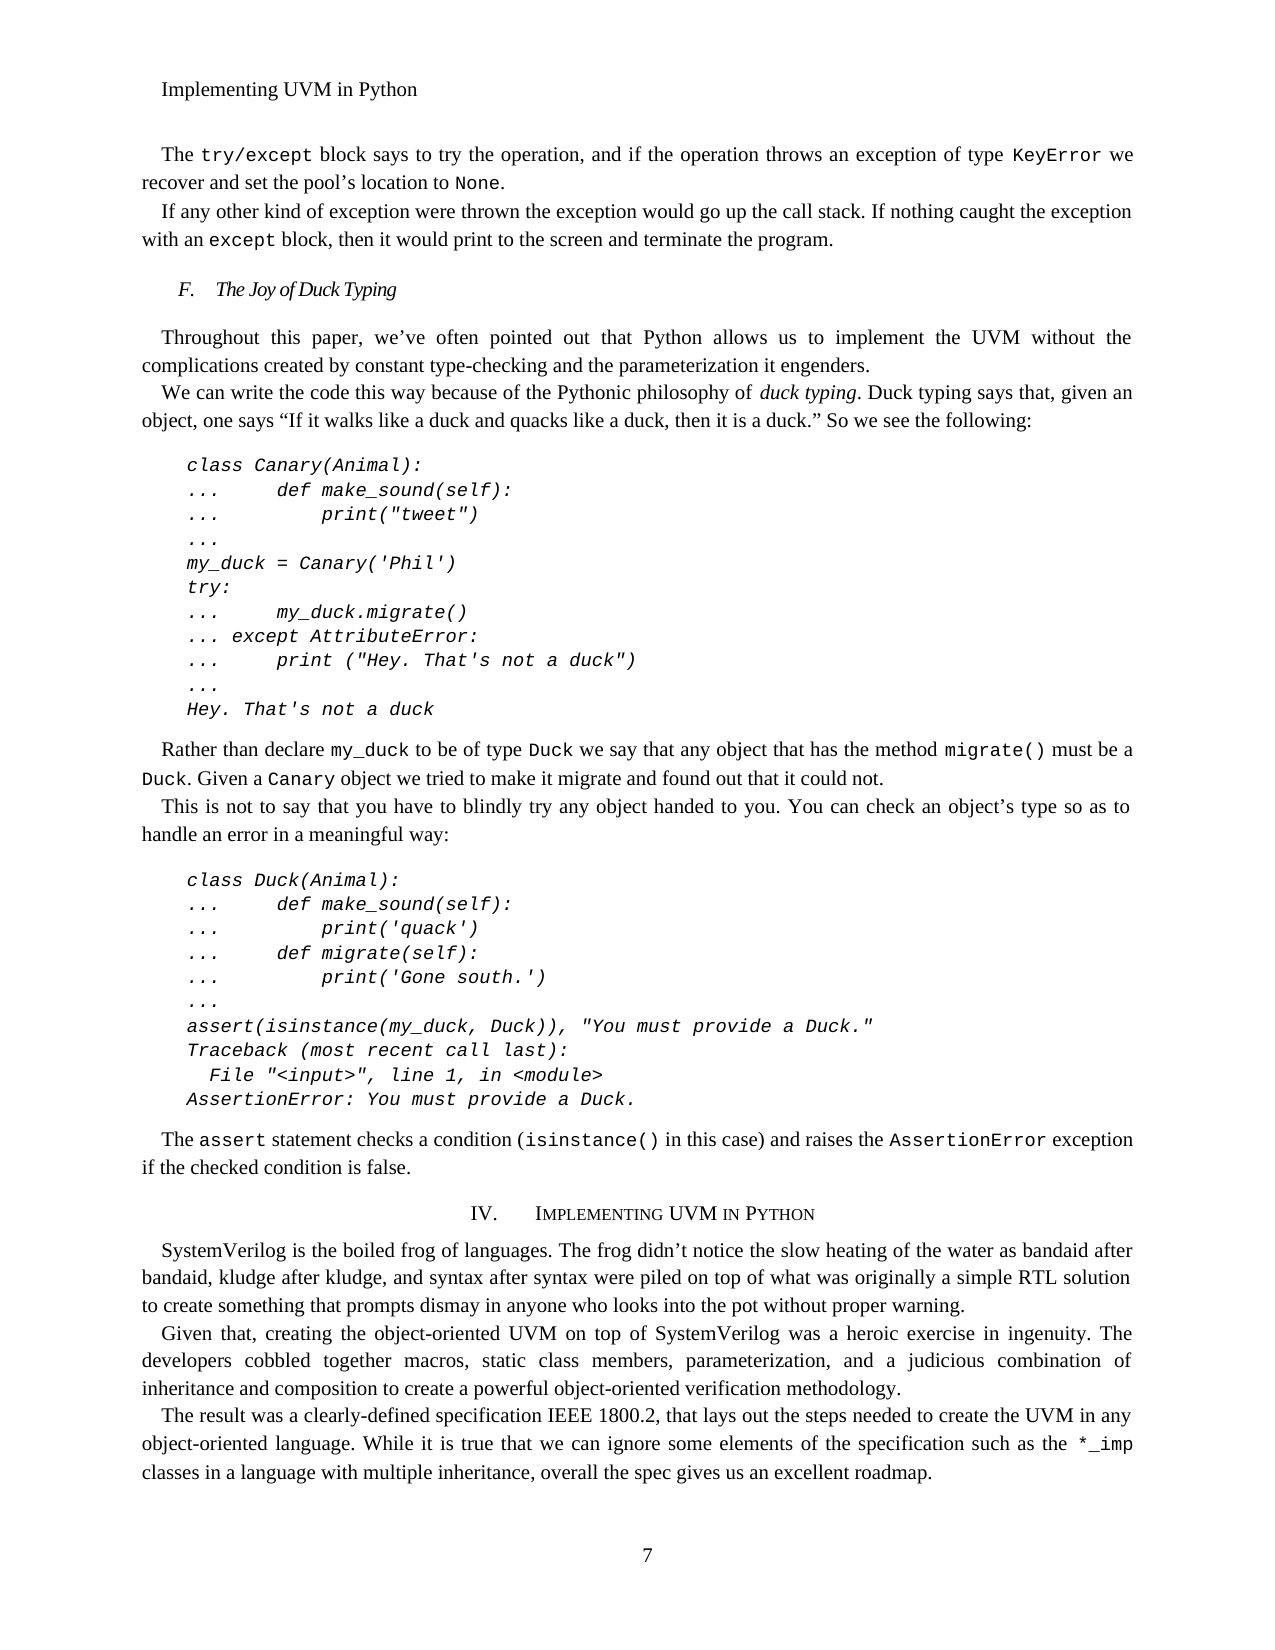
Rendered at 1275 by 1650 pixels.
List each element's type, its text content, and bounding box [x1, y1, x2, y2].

text assert(isinstance(my_duck, Duck)), "You must provide a Duck." [187, 1017, 1133, 1038]
text ... my_duck.migrate() [187, 602, 1133, 624]
text The result was a clearly-defined specification IEEE 1800.2, that lays out the steps needed to create the UVM in any object-oriented language. While it is true that we can ignore some elements of the specification such as the *_imp classes in a language with multiple inheritance, overall the spec gives us an excellent roadmap. [142, 1403, 1133, 1484]
text The assert statement checks a condition (isinstance() in this case) and raises the AssertionError exception if the checked condition is false. [142, 1127, 1133, 1179]
subtitle Implementing UVM in Python [179, 1204, 1133, 1225]
text We can write the code this way because of the Pythonic philosophy of duck typing. Duck typing says that, given an object, one says “If it walks like a duck and quacks like a duck, then it is a duck.” So we see the following: [142, 380, 1133, 432]
text ... print ("Hey. That's not a duck") [187, 651, 1133, 672]
text If any other kind of exception were thrown the exception would go up the call stack. If nothing caught the exception with an except block, then it would print to the screen and terminate the program. [142, 199, 1133, 252]
text Rather than declare my_duck to be of type Duck we say that any object that has the method migrate() must be a Duck. Given a Canary object we tried to make it migrate and found out that it could not. [142, 737, 1133, 791]
text SystemVerilog is the boiled frog of languages. The frog didn’t notice the slow heating of the water as bandaid after bandaid, kludge after kludge, and syntax after syntax were piled on top of what was originally a simple RTL solution to create something that prompts dismay in anyone who looks into the pot without proper warning. [142, 1238, 1133, 1317]
text ... [187, 529, 1133, 551]
text ... def make_sound(self): [187, 895, 1133, 916]
text The try/except block says to try the operation, and if the operation throws an exception of type KeyError we recover and set the pool’s location to None. [142, 142, 1133, 195]
subtitle The Joy of Duck Typing [178, 276, 1133, 301]
text try: [187, 578, 1133, 599]
text File "<input>", line 1, in <module> [187, 1065, 1133, 1087]
text class Canary(Animal): [187, 456, 1133, 477]
text my_duck = Canary('Phil') [187, 554, 1133, 575]
text Traceback (most recent call last): [187, 1041, 1133, 1062]
text ... [187, 676, 1133, 697]
text ... def migrate(self): [187, 943, 1133, 965]
text ... print('quack') [187, 919, 1133, 940]
text ... print('Gone south.') [187, 968, 1133, 989]
text ... [187, 992, 1133, 1013]
text Throughout this paper, we’ve often pointed out that Python allows us to implement the UVM without the complications created by constant type-checking and the parameterization it engenders. [142, 325, 1133, 377]
text ... except AttributeError: [187, 627, 1133, 648]
text Given that, creating the object-oriented UVM on top of SystemVerilog was a heroic exercise in ingenuity. The developers cobbled together macros, static class members, parameterization, and a judicious combination of inheritance and composition to create a powerful object-oriented verification methodology. [142, 1321, 1133, 1400]
text ... def make_sound(self): [187, 481, 1133, 502]
text ... print("tweet") [187, 505, 1133, 526]
text AssertionError: You must provide a Duck. [187, 1090, 1133, 1111]
text class Duck(Animal): [187, 870, 1133, 892]
text Hey. That's not a duck [187, 700, 1133, 721]
text This is not to say that you have to blindly try any object handed to you. You can check an object’s type so as to handle an error in a meaningful way: [142, 794, 1133, 846]
